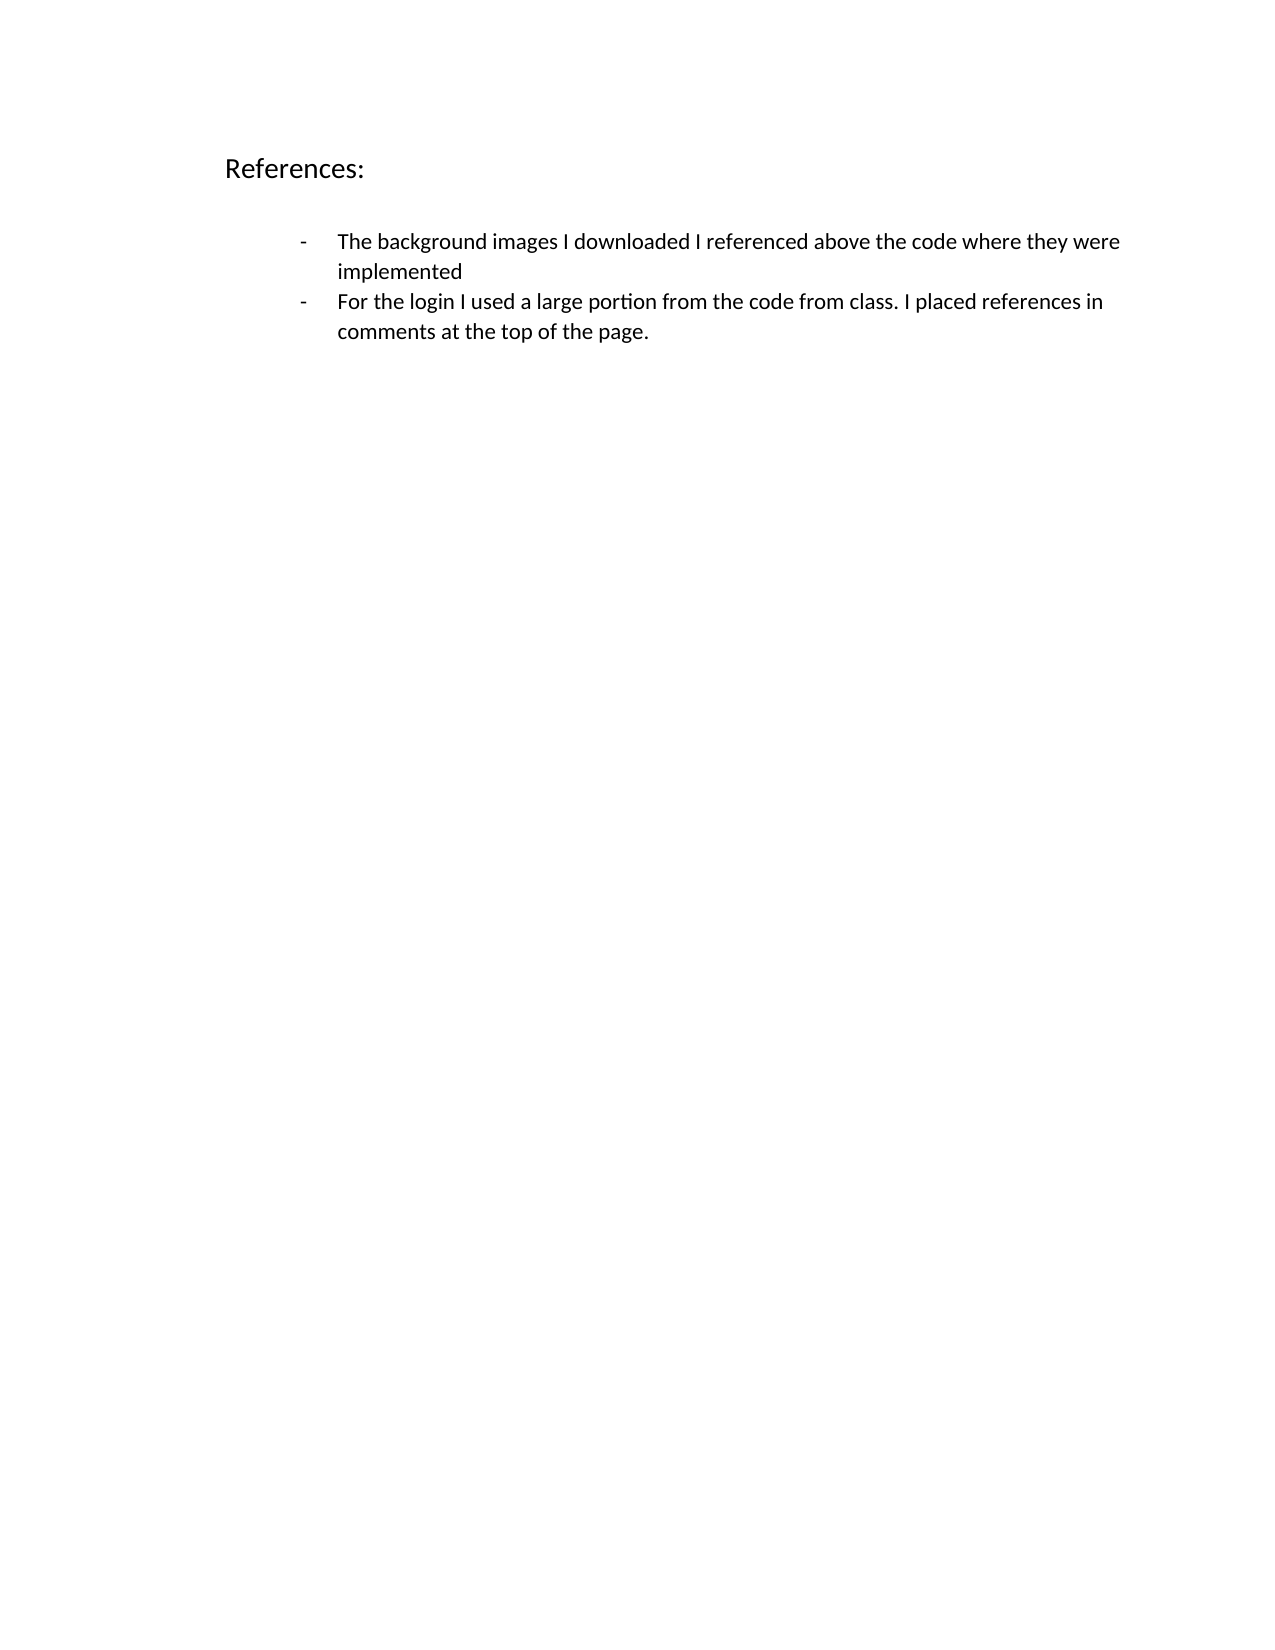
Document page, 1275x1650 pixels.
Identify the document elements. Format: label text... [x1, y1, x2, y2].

list For the login I used a large portion from the code from class. I placed references in comments at the top of the page. [300, 287, 1125, 346]
list The background images I downloaded I referenced above the code where they were implemented [300, 227, 1125, 285]
list References: [225, 150, 1125, 186]
